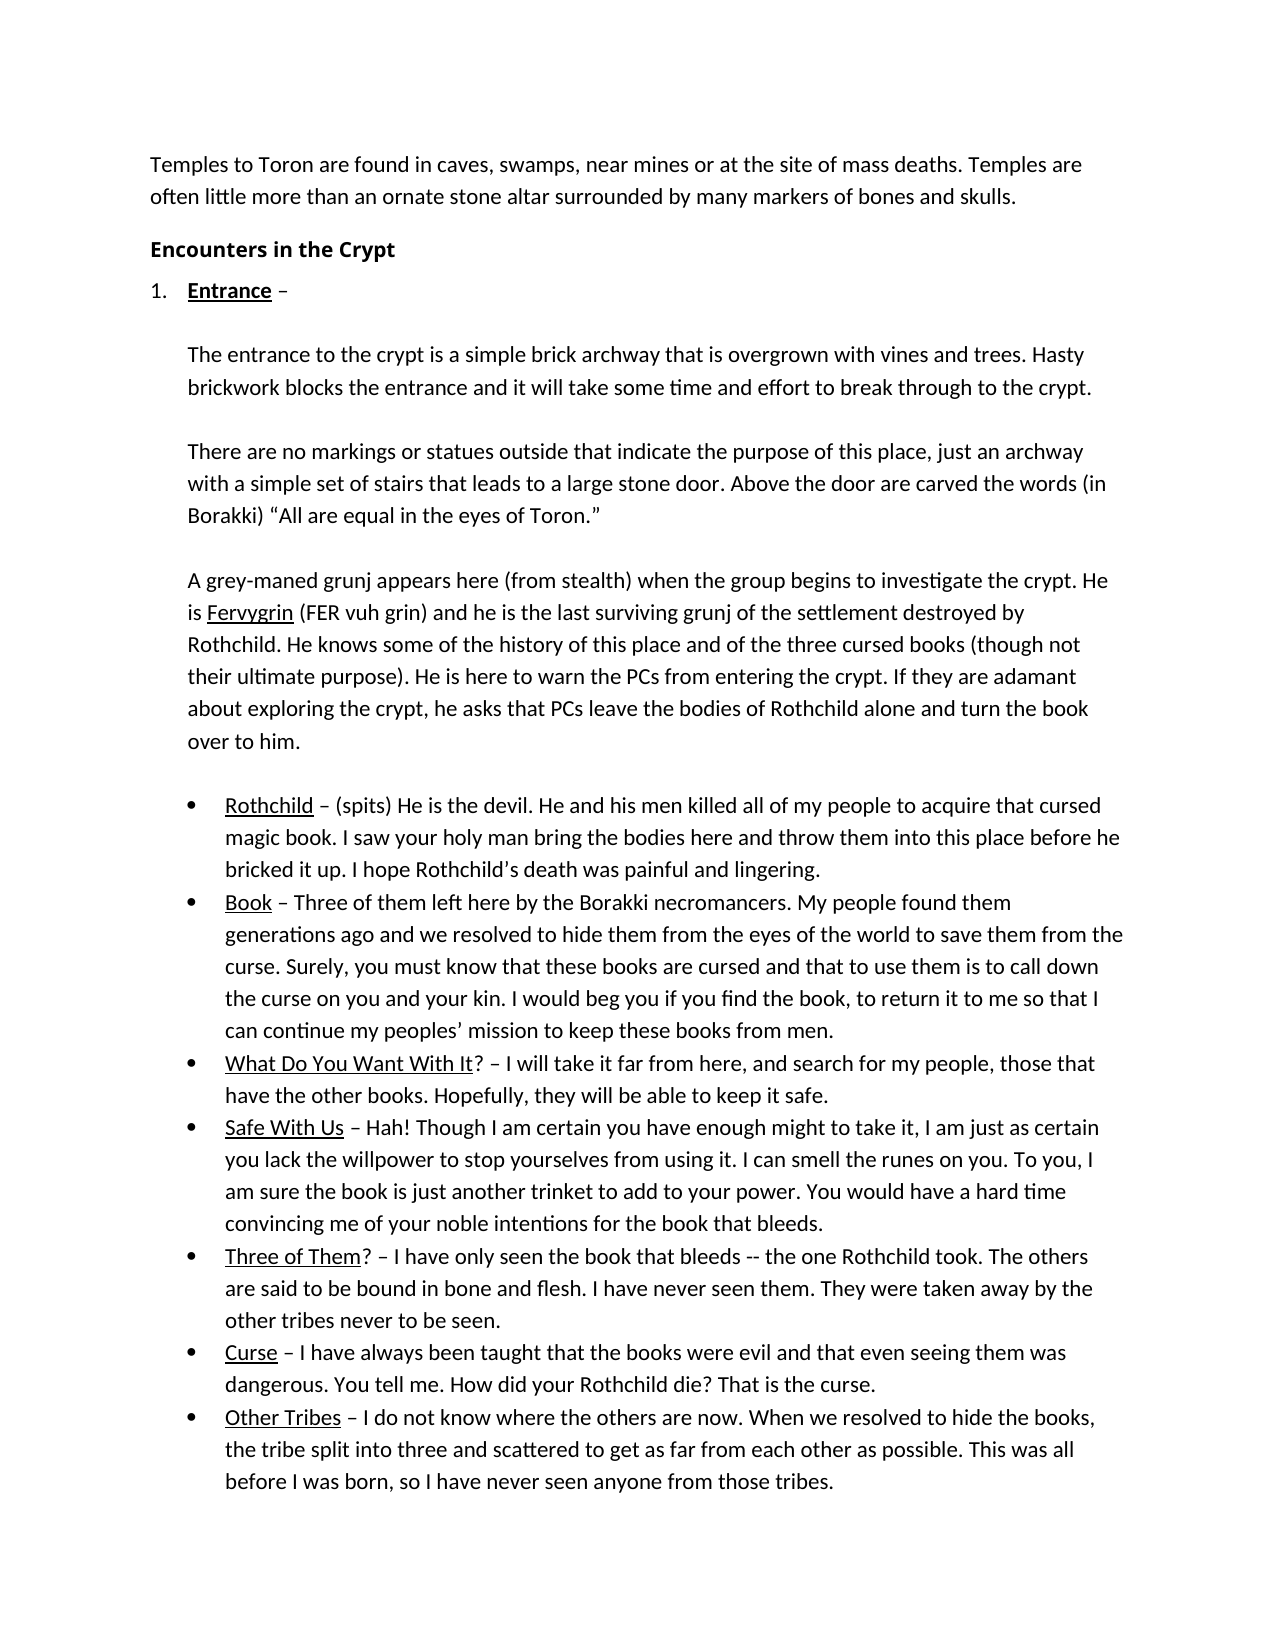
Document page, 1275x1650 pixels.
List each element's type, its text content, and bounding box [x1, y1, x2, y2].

list Rothchild – (spits) He is the devil. He and his men killed all of my people to acquire that cursed magic book. I saw your holy man bring the bodies here and throw them into this place before he bricked it up. I hope Rothchild’s death was painful and lingering. [187, 791, 1125, 883]
list There are no markings or statues outside that indicate the purpose of this place, just an archway with a simple set of stairs that leads to a large stone door. Above the door are carved the words (in Borakki) “All are equal in the eyes of Toron.” [187, 437, 1125, 529]
list Three of Them? – I have only seen the book that bleeds -- the one Rothchild took. The others are said to be bound in bone and flesh. I have never seen them. They were taken away by the other tribes never to be seen. [187, 1242, 1125, 1334]
text to Toron are found in caves, swamps, near mines or at the site of mass deaths. Temples are often little more than an ornate stone altar surrounded by many markers of bones and skulls. [150, 150, 1125, 210]
list A grey-maned grunj appears here (from stealth) when the group begins to investigate the crypt. He is Fervygrin (FER vuh grin) and he is the last surviving grunj of the settlement destroyed by Rothchild. He knows some of the history of this place and of the three cursed books (though not their ultimate purpose). He is here to warn the PCs from entering the crypt. If they are adamant about exploring the crypt, he asks that PCs leave the bodies of Rothchild alone and turn the book over to him. [187, 566, 1125, 787]
list Entrance – [150, 276, 1125, 304]
subtitle Encounters in the Crypt [150, 235, 1125, 264]
list What Do You Want With It? – I will take it far from here, and search for my people, those that have the other books. Hopefully, they will be able to keep it safe. [187, 1049, 1125, 1109]
list Safe With Us – Hah! Though I am certain you have enough might to take it, I am just as certain you lack the willpower to stop yourselves from using it. I can smell the runes on you. To you, I am sure the book is just another trinket to add to your power. You would have a hard time convincing me of your noble intentions for the book that bleeds. [187, 1113, 1125, 1238]
list Curse – I have always been taught that the books were evil and that even seeing them was dangerous. You tell me. How did your Rothchild die? That is the curse. [187, 1338, 1125, 1398]
list Other Tribes – I do not know where the others are now. When we resolved to hide the books, the tribe split into three and scattered to get as far from each other as possible. This was all before I was born, so I have never seen anyone from those tribes. [187, 1403, 1125, 1495]
list The entrance to the crypt is a simple brick archway that is overgrown with vines and trees. Hasty brickwork blocks the entrance and it will take some time and effort to break through to the crypt. [187, 341, 1125, 401]
list Book – Three of them left here by the Borakki necromancers. My people found them generations ago and we resolved to hide them from the eyes of the world to save them from the curse. Surely, you must know that these books are cursed and that to use them is to call down the curse on you and your kin. I would beg you if you find the book, to return it to me so that I can continue my peoples’ mission to keep these books from men. [187, 888, 1125, 1044]
